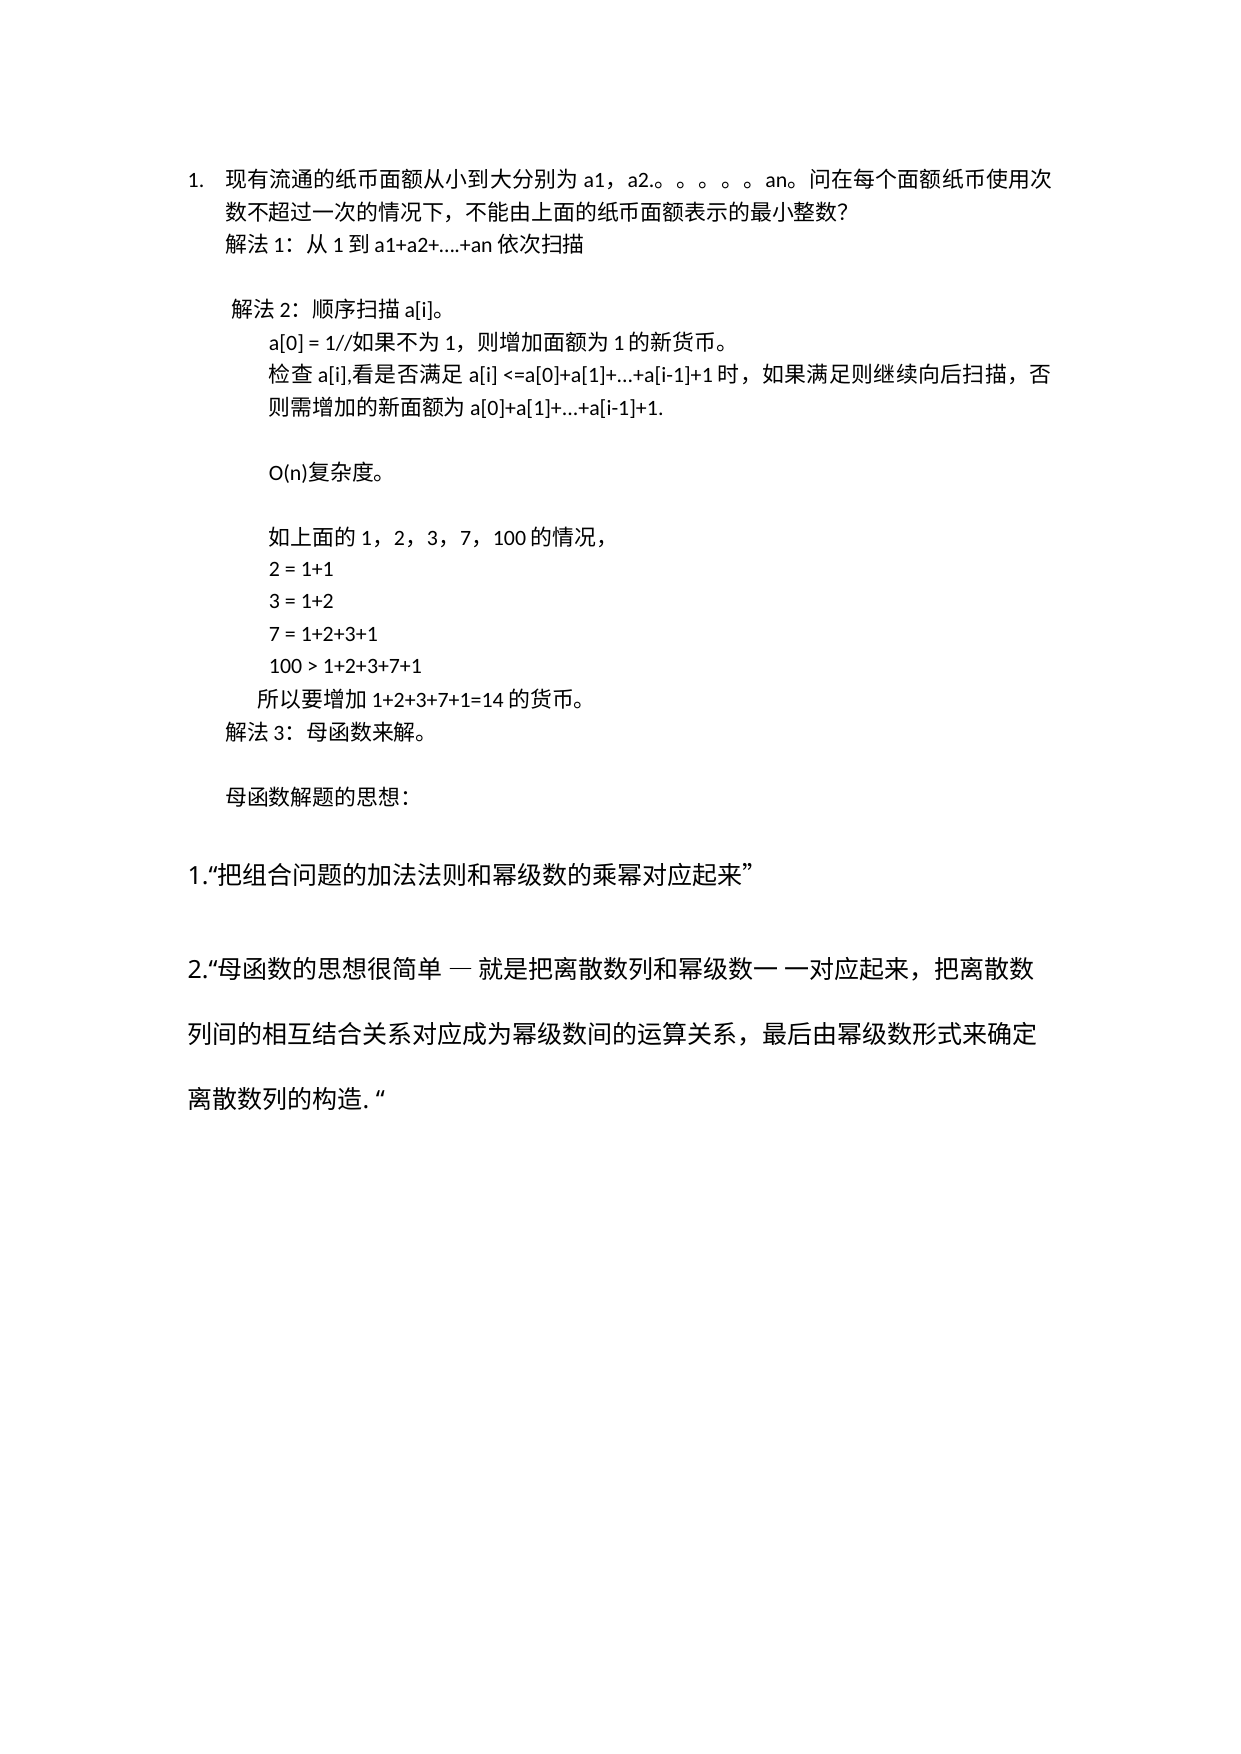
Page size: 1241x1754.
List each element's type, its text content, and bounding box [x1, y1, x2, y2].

list 7 = 1+2+3+1 [225, 617, 1053, 649]
list 解法3：母函数来解。 [225, 714, 1053, 747]
list 如上面的1，2，3，7，100的情况， [225, 519, 1053, 552]
list 2 = 1+1 [225, 552, 1053, 584]
list 所以要增加1+2+3+7+1=14的货币。 [225, 682, 1053, 714]
list 检查a[i],看是否满足a[i] <=a[0]+a[1]+...+a[i-1]+1时，如果满足则继续向后扫描，否则需增加的新面额为a[0]+a[1]+...+a[i-1]+1. [269, 357, 1053, 422]
list 母函数解题的思想： [225, 779, 1053, 812]
list 解法1：从1到a1+a2+….+an依次扫描 [225, 227, 1053, 259]
list O(n)复杂度。 [225, 454, 1053, 487]
list 3 = 1+2 [225, 584, 1053, 617]
text 解法2：顺序扫描a[i]。 [187, 292, 1053, 324]
text 2.“母函数的思想很简单 — 就是把离散数列和幂级数一 一对应起来，把离散数列间的相互结合关系对应成为幂级数间的运算关系，最后由幂级数形式来确定离散数列的构造. “ [187, 935, 1053, 1130]
list a[0] = 1//如果不为1，则增加面额为1的新货币。 [225, 324, 1053, 357]
list 100 > 1+2+3+7+1 [225, 649, 1053, 682]
text 1.“把组合问题的加法法则和幂级数的乘幂对应起来” [187, 841, 1053, 906]
list 现有流通的纸币面额从小到大分别为a1，a2.。。。。。an。问在每个面额纸币使用次数不超过一次的情况下，不能由上面的纸币面额表示的最小整数？ [187, 162, 1053, 227]
